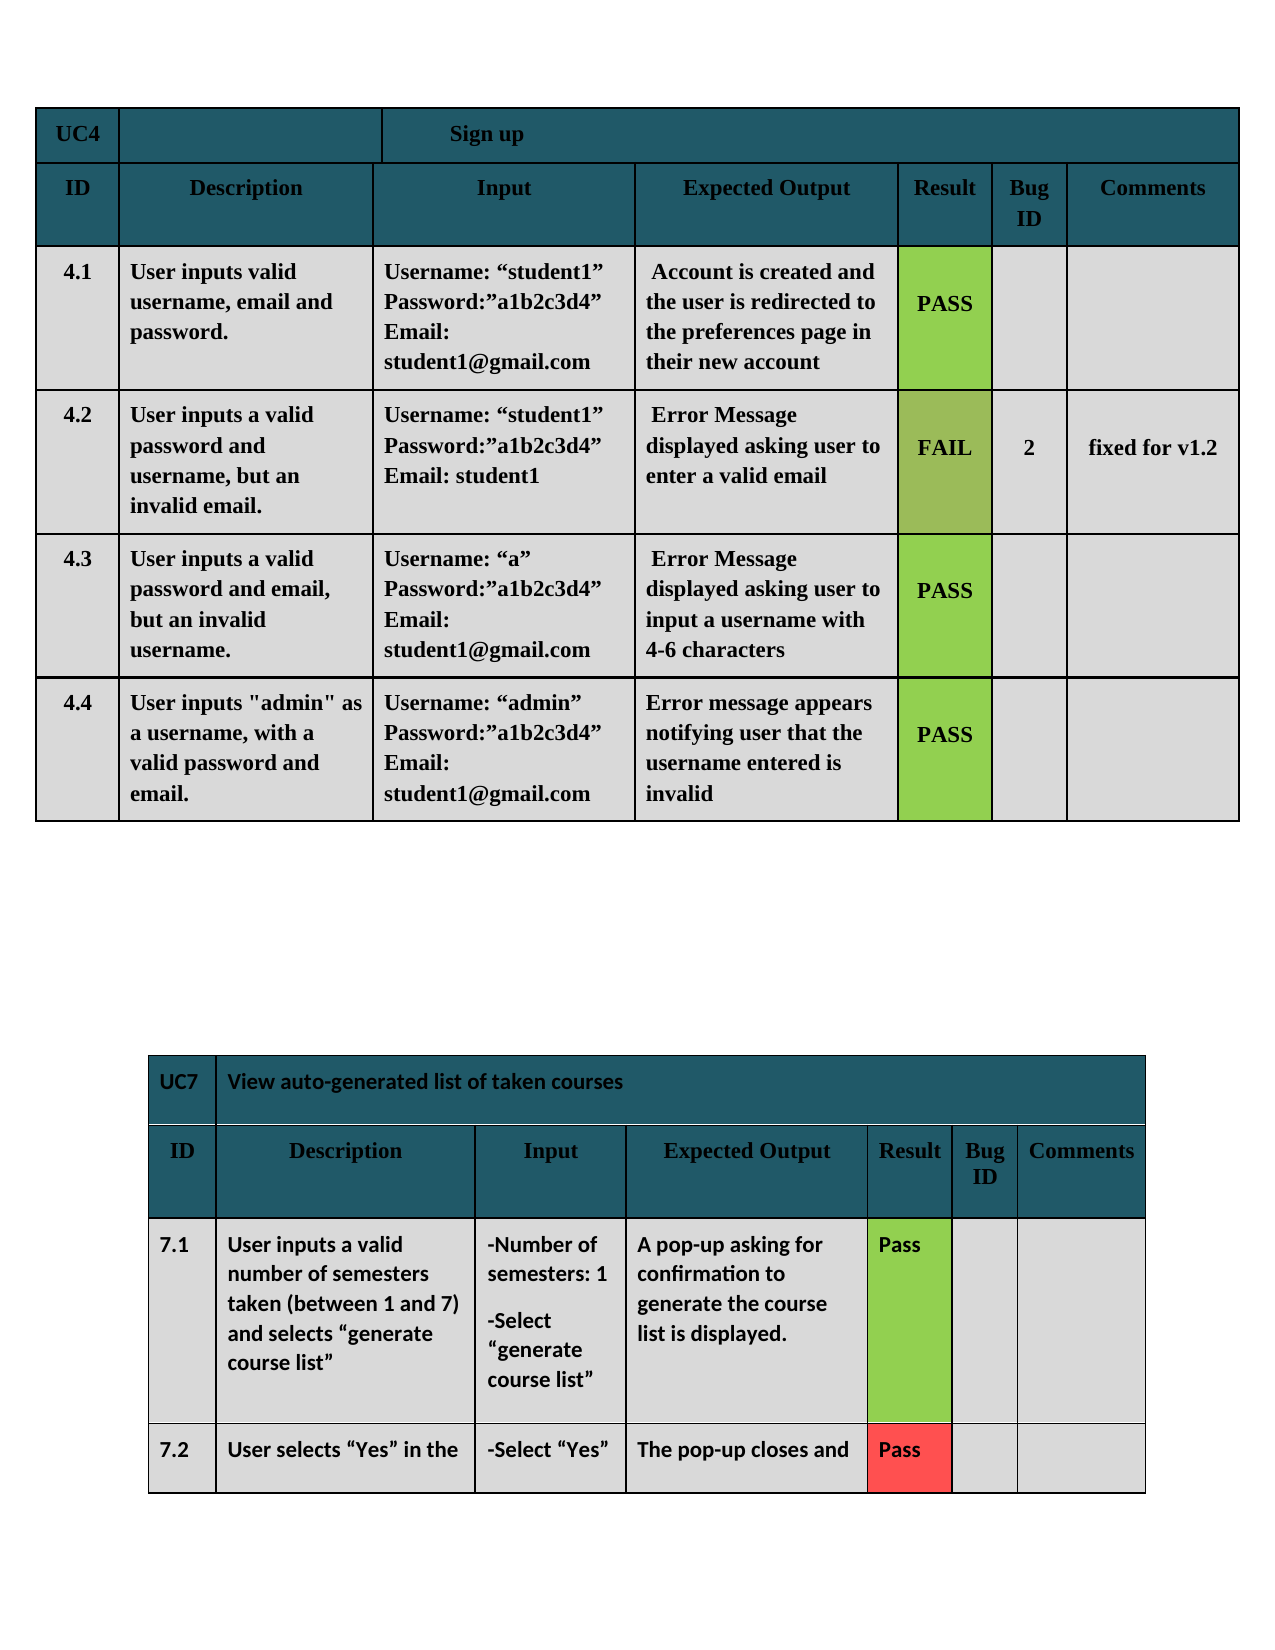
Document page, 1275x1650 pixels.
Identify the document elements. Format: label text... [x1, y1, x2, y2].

table_cell Expected Output [627, 1126, 867, 1217]
table_cell Pass [868, 1424, 951, 1492]
table_cell ID [149, 1126, 215, 1217]
table_cell Input [374, 164, 634, 245]
table_cell Username: “a” Password:”a1b2c3d4” Email: student1@gmail.com [374, 535, 634, 676]
table_cell Expected Output [636, 164, 897, 245]
table_header Sign up [383, 109, 1238, 162]
table_cell A pop-up asking for confirmation to generate the course list is displayed. [627, 1219, 867, 1422]
table_cell 4.1 [37, 247, 118, 389]
table_cell Result [899, 164, 991, 245]
table_cell 4.3 [37, 535, 118, 676]
table_cell Result [868, 1126, 951, 1217]
table_cell User inputs valid username, email and password. [120, 247, 372, 389]
table_cell ID [37, 164, 118, 245]
table_cell Error Message displayed asking user to enter a valid email [636, 391, 897, 533]
table_cell PASS [899, 247, 991, 389]
table_cell -Number of semesters: 1 -Select “generate course list” [476, 1219, 625, 1422]
table_cell The pop-up closes and courses are auto-generated and added to the list of taken courses [627, 1424, 867, 1492]
table_cell [993, 679, 1066, 820]
table_cell [953, 1219, 1017, 1422]
table_cell [1068, 247, 1238, 389]
table_cell Comments [1068, 164, 1238, 245]
table_cell Pass [868, 1219, 951, 1422]
table_cell Bug ID [993, 164, 1066, 245]
table_cell 4.2 [37, 391, 118, 533]
table_cell Username: “admin” Password:”a1b2c3d4” Email: student1@gmail.com [374, 679, 634, 820]
table_cell Description [120, 164, 372, 245]
table_cell fixed for v1.2 [1068, 391, 1238, 533]
table_cell Bug ID [953, 1126, 1017, 1217]
table_cell [1018, 1424, 1145, 1492]
table_header [120, 109, 381, 162]
table_cell [953, 1424, 1017, 1492]
table_cell -Select “Yes” [476, 1424, 625, 1492]
table_cell 7.1 [149, 1219, 215, 1422]
table_cell [1068, 535, 1238, 676]
table_cell Input [476, 1126, 625, 1217]
table_cell Username: “student1” Password:”a1b2c3d4” Email: student1 [374, 391, 634, 533]
table_cell User selects “Yes” in the pop-up prompting for confirmation to generate the course list [217, 1424, 474, 1492]
table_cell User inputs a valid number of semesters taken (between 1 and 7) and selects “generate course list” [217, 1219, 474, 1422]
table_cell User inputs a valid password and email, but an invalid username. [120, 535, 372, 676]
table_cell FAIL [899, 391, 991, 533]
table_header View auto-generated list of taken courses [217, 1056, 1145, 1124]
table_cell PASS [899, 679, 991, 820]
table_cell Account is created and the user is redirected to the preferences page in their new account [636, 247, 897, 389]
table_cell Description [217, 1126, 474, 1217]
table_cell [1068, 679, 1238, 820]
table_cell User inputs a valid password and username, but an invalid email. [120, 391, 372, 533]
table_cell 4.4 [37, 679, 118, 820]
table_cell 7.2 [149, 1424, 215, 1492]
table_cell User inputs "admin" as a username, with a valid password and email. [120, 679, 372, 820]
table_cell Error Message displayed asking user to input a username with 4-6 characters [636, 535, 897, 676]
table_cell [993, 535, 1066, 676]
table_header UC7 [149, 1056, 215, 1124]
table_cell [993, 247, 1066, 389]
table_cell 2 [993, 391, 1066, 533]
table_cell [1018, 1219, 1145, 1422]
table_cell Username: “student1” Password:”a1b2c3d4” Email: student1@gmail.com [374, 247, 634, 389]
table_cell Comments [1018, 1126, 1145, 1217]
table_header UC4 [37, 109, 118, 162]
table_cell PASS [899, 535, 991, 676]
table_cell Error message appears notifying user that the username entered is invalid [636, 679, 897, 820]
